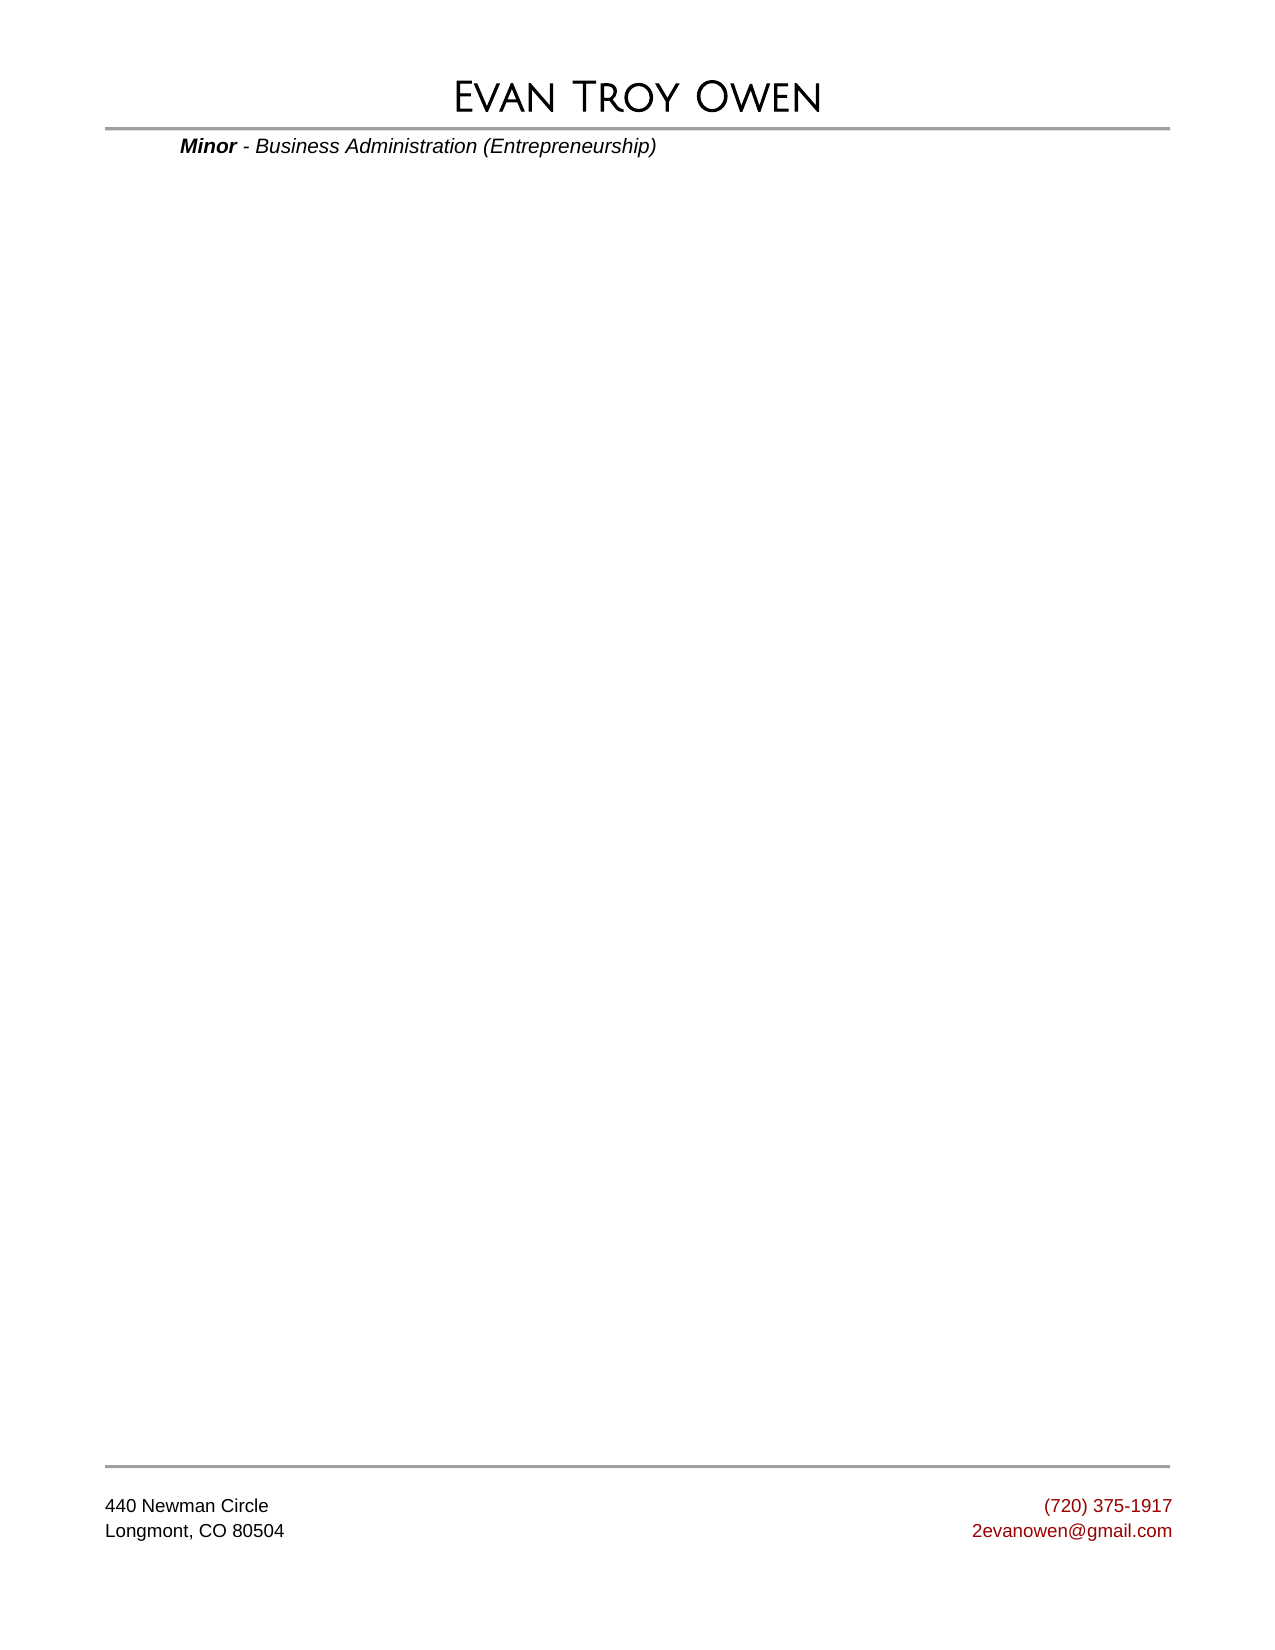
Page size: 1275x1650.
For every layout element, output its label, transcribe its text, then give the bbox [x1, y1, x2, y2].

text Minor - Business Administration (Entrepreneurship) [180, 134, 1170, 158]
